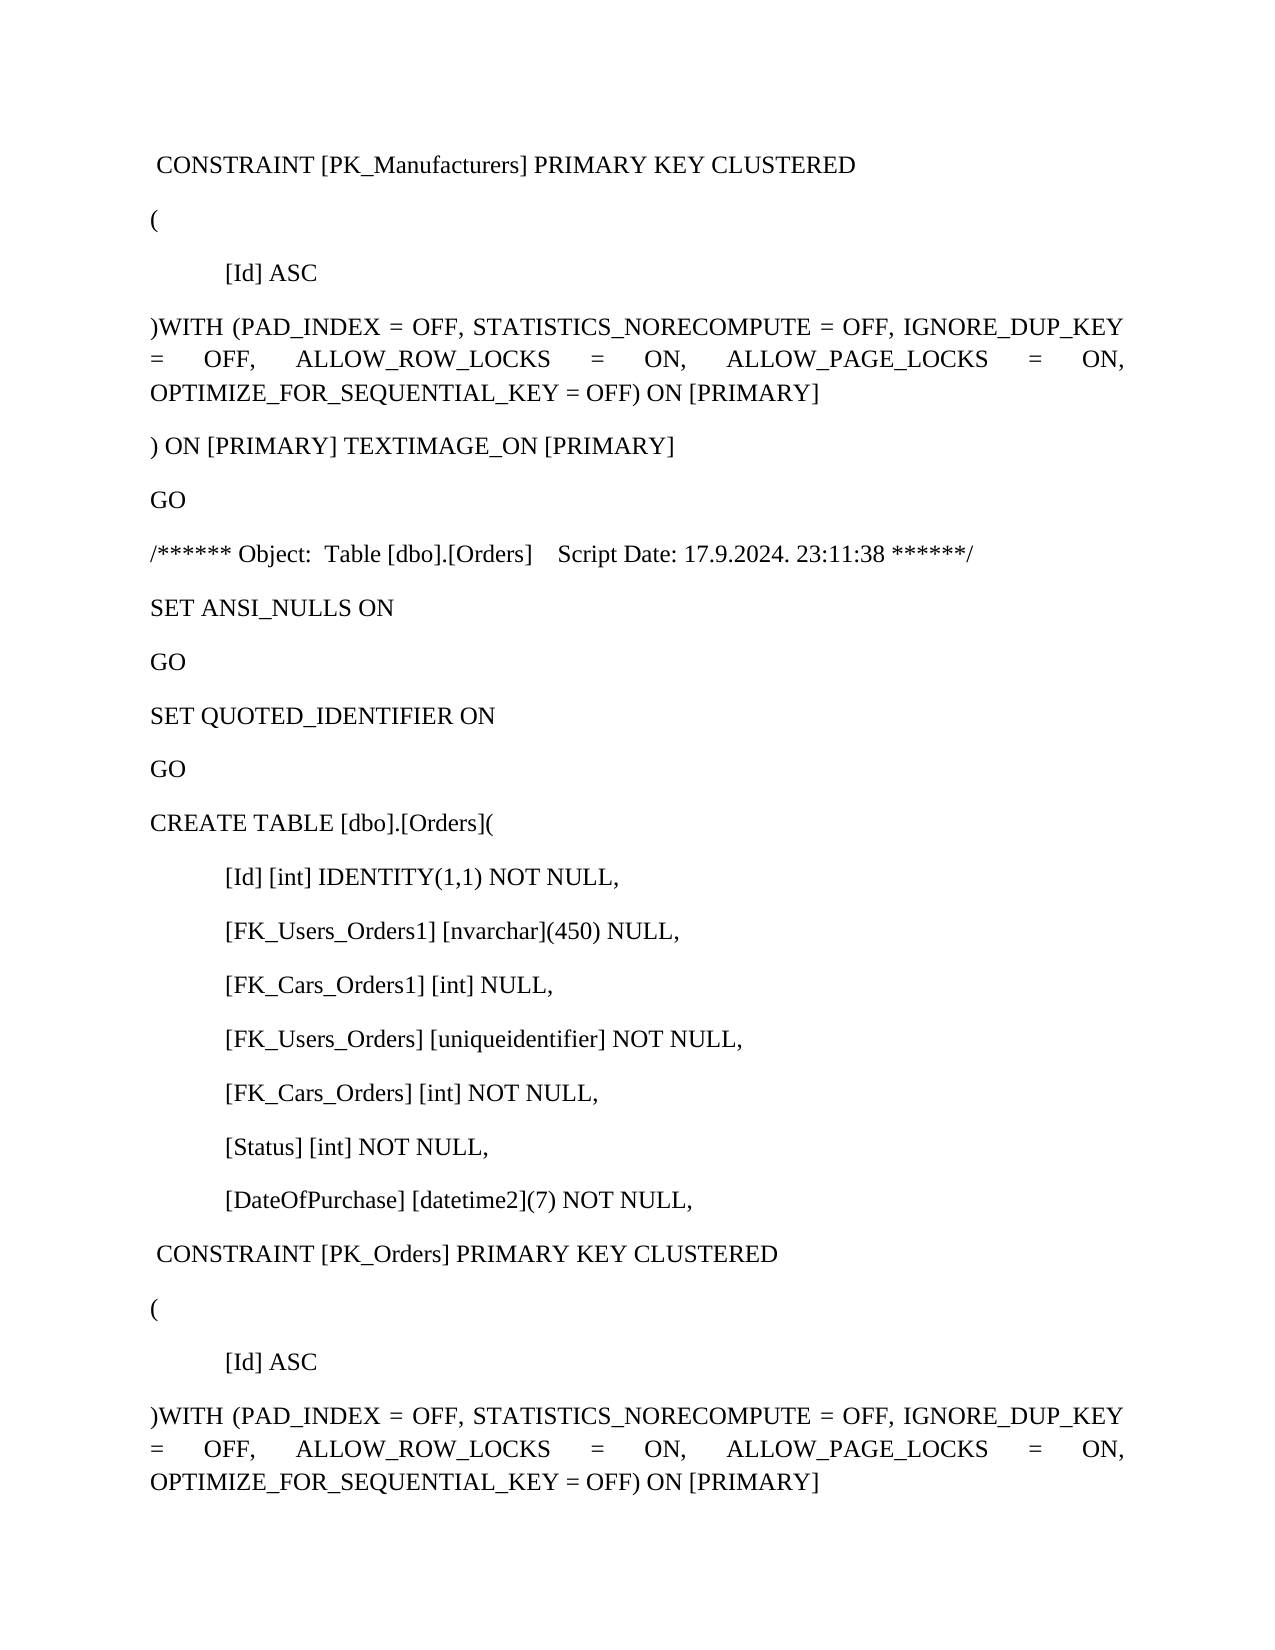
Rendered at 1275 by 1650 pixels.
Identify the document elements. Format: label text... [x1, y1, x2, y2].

text ( [150, 204, 1125, 233]
text SET QUOTED_IDENTIFIER ON [150, 701, 1125, 729]
text [Id] ASC [150, 258, 1125, 286]
text [Id] [int] IDENTITY(1,1) NOT NULL, [150, 862, 1125, 891]
text GO [150, 485, 1125, 514]
text [DateOfPurchase] [datetime2](7) NOT NULL, [150, 1185, 1125, 1214]
text )WITH (PAD_INDEX = OFF, STATISTICS_NORECOMPUTE = OFF, IGNORE_DUP_KEY = OFF, ALLOW_ROW_LOCKS = ON, ALLOW_PAGE_LOCKS = ON, OPTIMIZE_FOR_SEQUENTIAL_KEY = OFF) ON [PRIMARY] [150, 1401, 1125, 1496]
text SET ANSI_NULLS ON [150, 593, 1125, 622]
text [FK_Cars_Orders1] [int] NULL, [150, 970, 1125, 999]
text ( [150, 1293, 1125, 1322]
text GO [150, 647, 1125, 676]
text /****** Object: Table [dbo].[Orders] Script Date: 17.9.2024. 23:11:38 ******/ [150, 539, 1125, 568]
text CREATE TABLE [dbo].[Orders]( [150, 808, 1125, 837]
text CONSTRAINT [PK_Orders] PRIMARY KEY CLUSTERED [150, 1239, 1125, 1268]
text [FK_Cars_Orders] [int] NOT NULL, [150, 1078, 1125, 1106]
text [Id] ASC [150, 1347, 1125, 1376]
text ) ON [PRIMARY] TEXTIMAGE_ON [PRIMARY] [150, 431, 1125, 460]
text [FK_Users_Orders1] [nvarchar](450) NULL, [150, 916, 1125, 945]
text [FK_Users_Orders] [uniqueidentifier] NOT NULL, [150, 1024, 1125, 1053]
text )WITH (PAD_INDEX = OFF, STATISTICS_NORECOMPUTE = OFF, IGNORE_DUP_KEY = OFF, ALLOW_ROW_LOCKS = ON, ALLOW_PAGE_LOCKS = ON, OPTIMIZE_FOR_SEQUENTIAL_KEY = OFF) ON [PRIMARY] [150, 312, 1125, 406]
text [Status] [int] NOT NULL, [150, 1132, 1125, 1160]
text CONSTRAINT [PK_Manufacturers] PRIMARY KEY CLUSTERED [150, 150, 1125, 179]
text GO [150, 754, 1125, 783]
